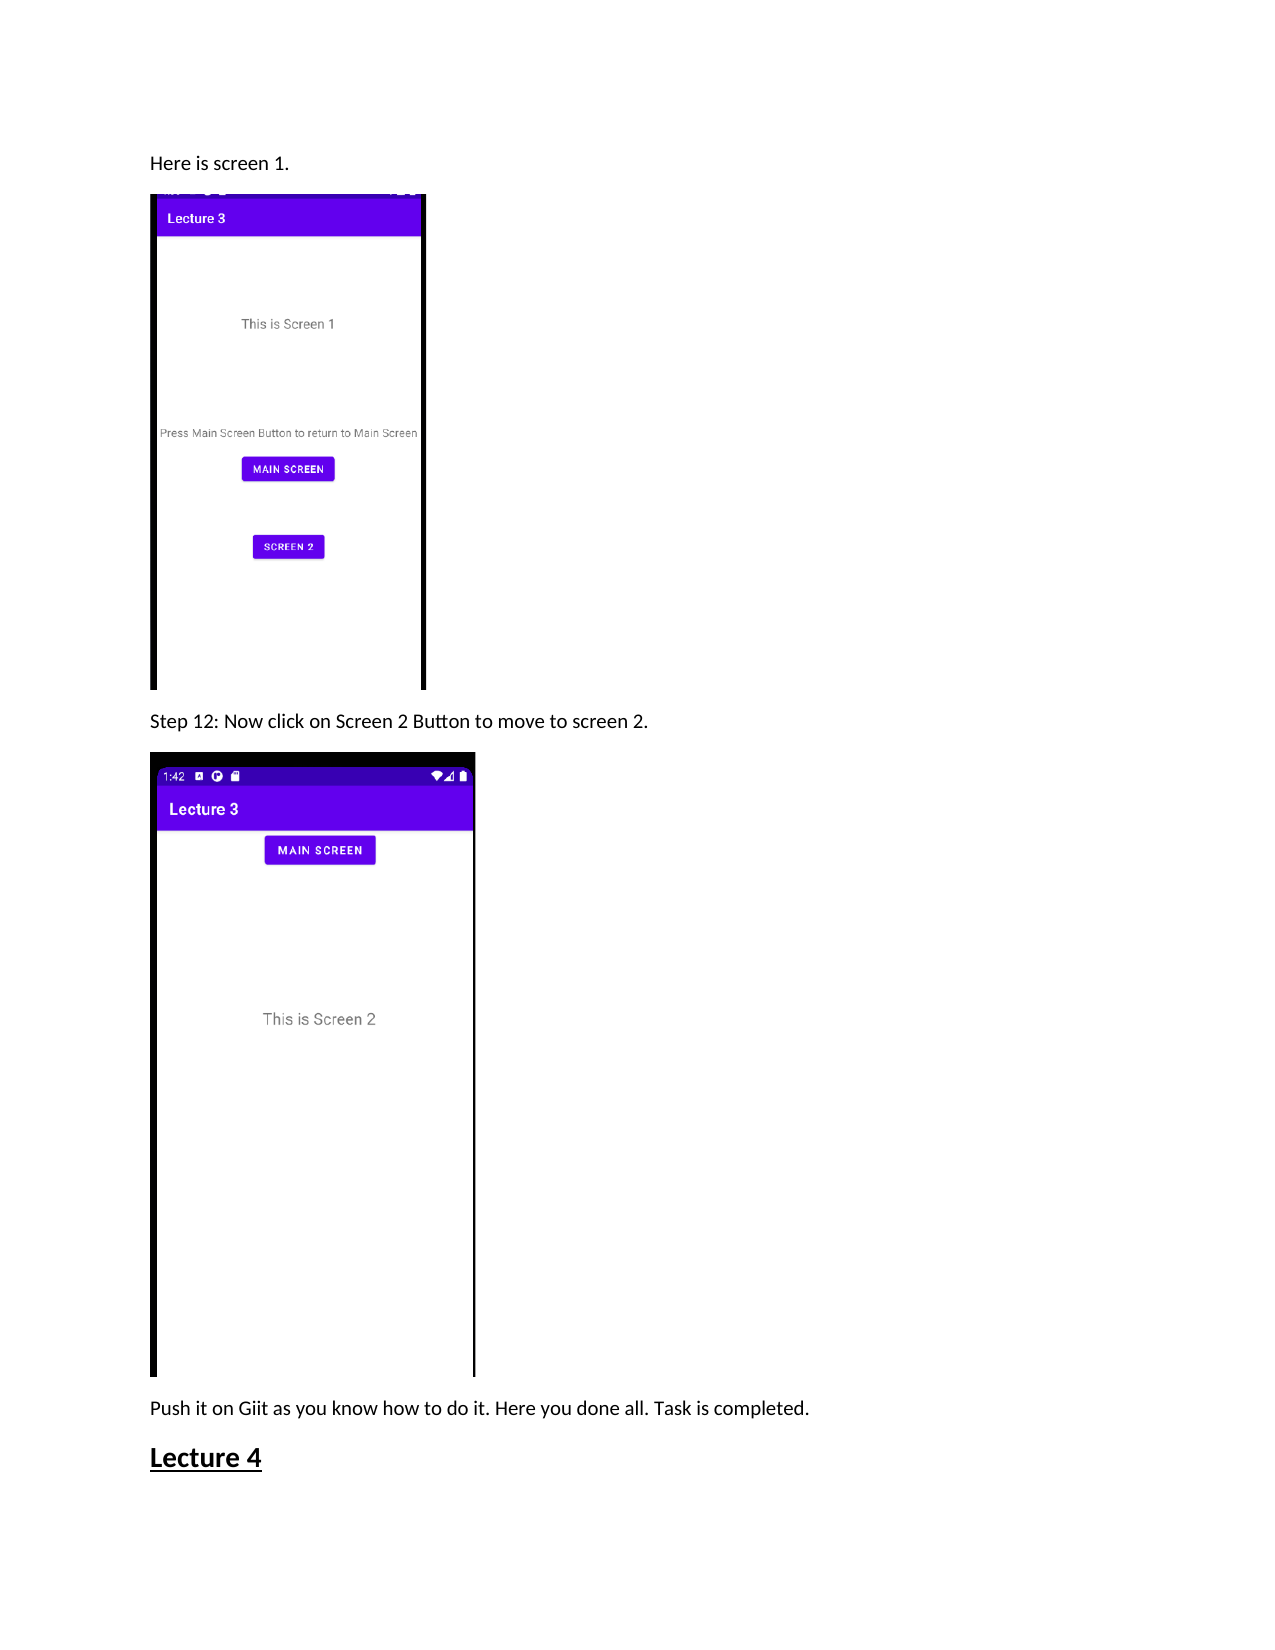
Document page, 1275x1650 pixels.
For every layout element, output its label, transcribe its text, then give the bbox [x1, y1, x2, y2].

text Here is screen 1. [150, 150, 1125, 175]
text Push it on Giit as you know how to do it. Here you done all. Task is completed. [150, 1395, 1125, 1421]
text Lecture 4 [150, 1439, 1125, 1475]
picture [150, 194, 427, 690]
text Step 12: Now click on Screen 2 Button to move to screen 2. [150, 708, 1125, 734]
picture [150, 752, 476, 1377]
